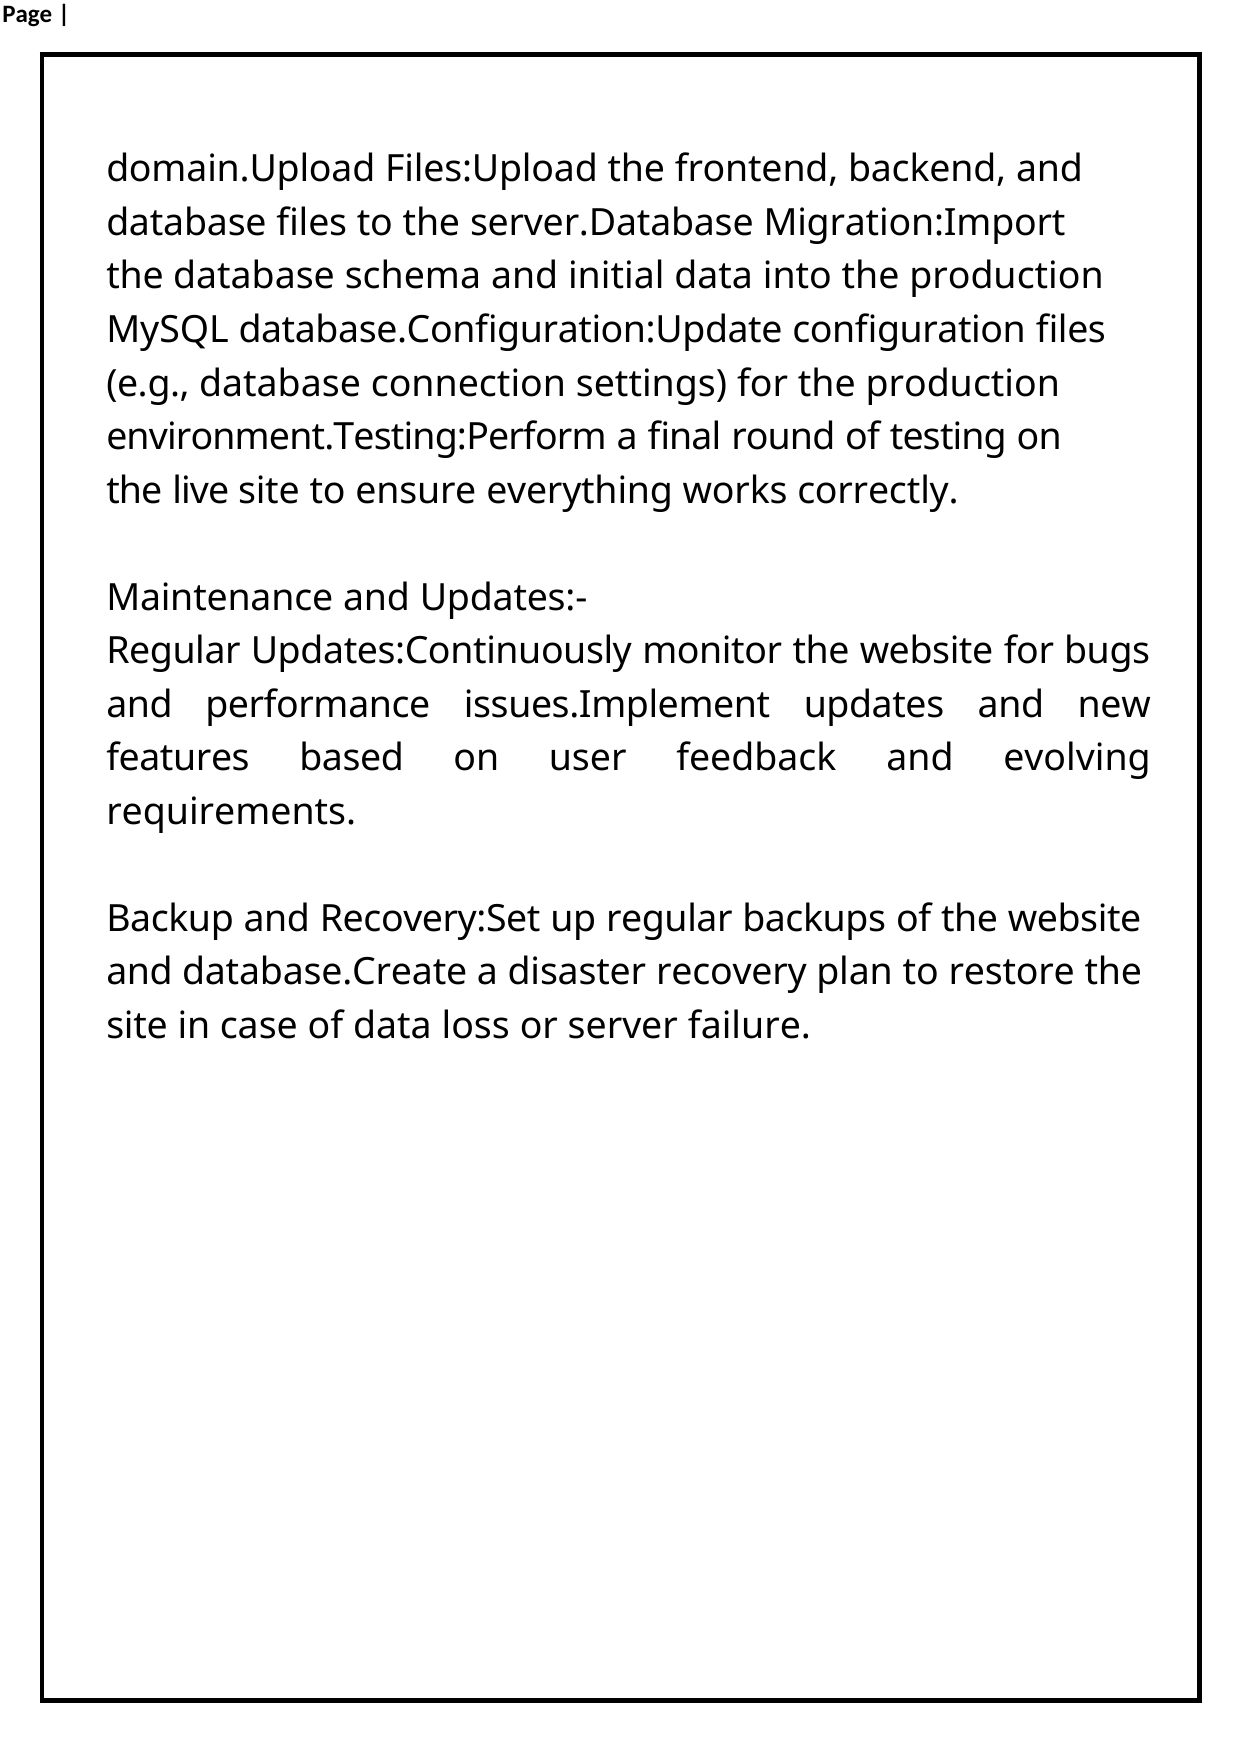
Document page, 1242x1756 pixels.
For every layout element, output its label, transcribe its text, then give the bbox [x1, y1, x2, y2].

text Regular Updates:Continuously monitor the website for bugs and performance issues.Implement updates and new features based on user feedback and evolving requirements. [106, 623, 1151, 835]
text Backup and Recovery:Set up regular backups of the website and database.Create a disaster recovery plan to restore the site in case of data loss or server failure. [106, 891, 1162, 1049]
text domain.Upload Files:Upload the frontend, backend, and database files to the server.Database Migration:Import the database schema and initial data into the production MySQL database.Configuration:Update configuration files (e.g., database connection settings) for the production environment.Testing:Perform a final round of testing on the live site to ensure everything works correctly. [106, 142, 1120, 514]
text Maintenance and Updates:- [106, 570, 1197, 621]
